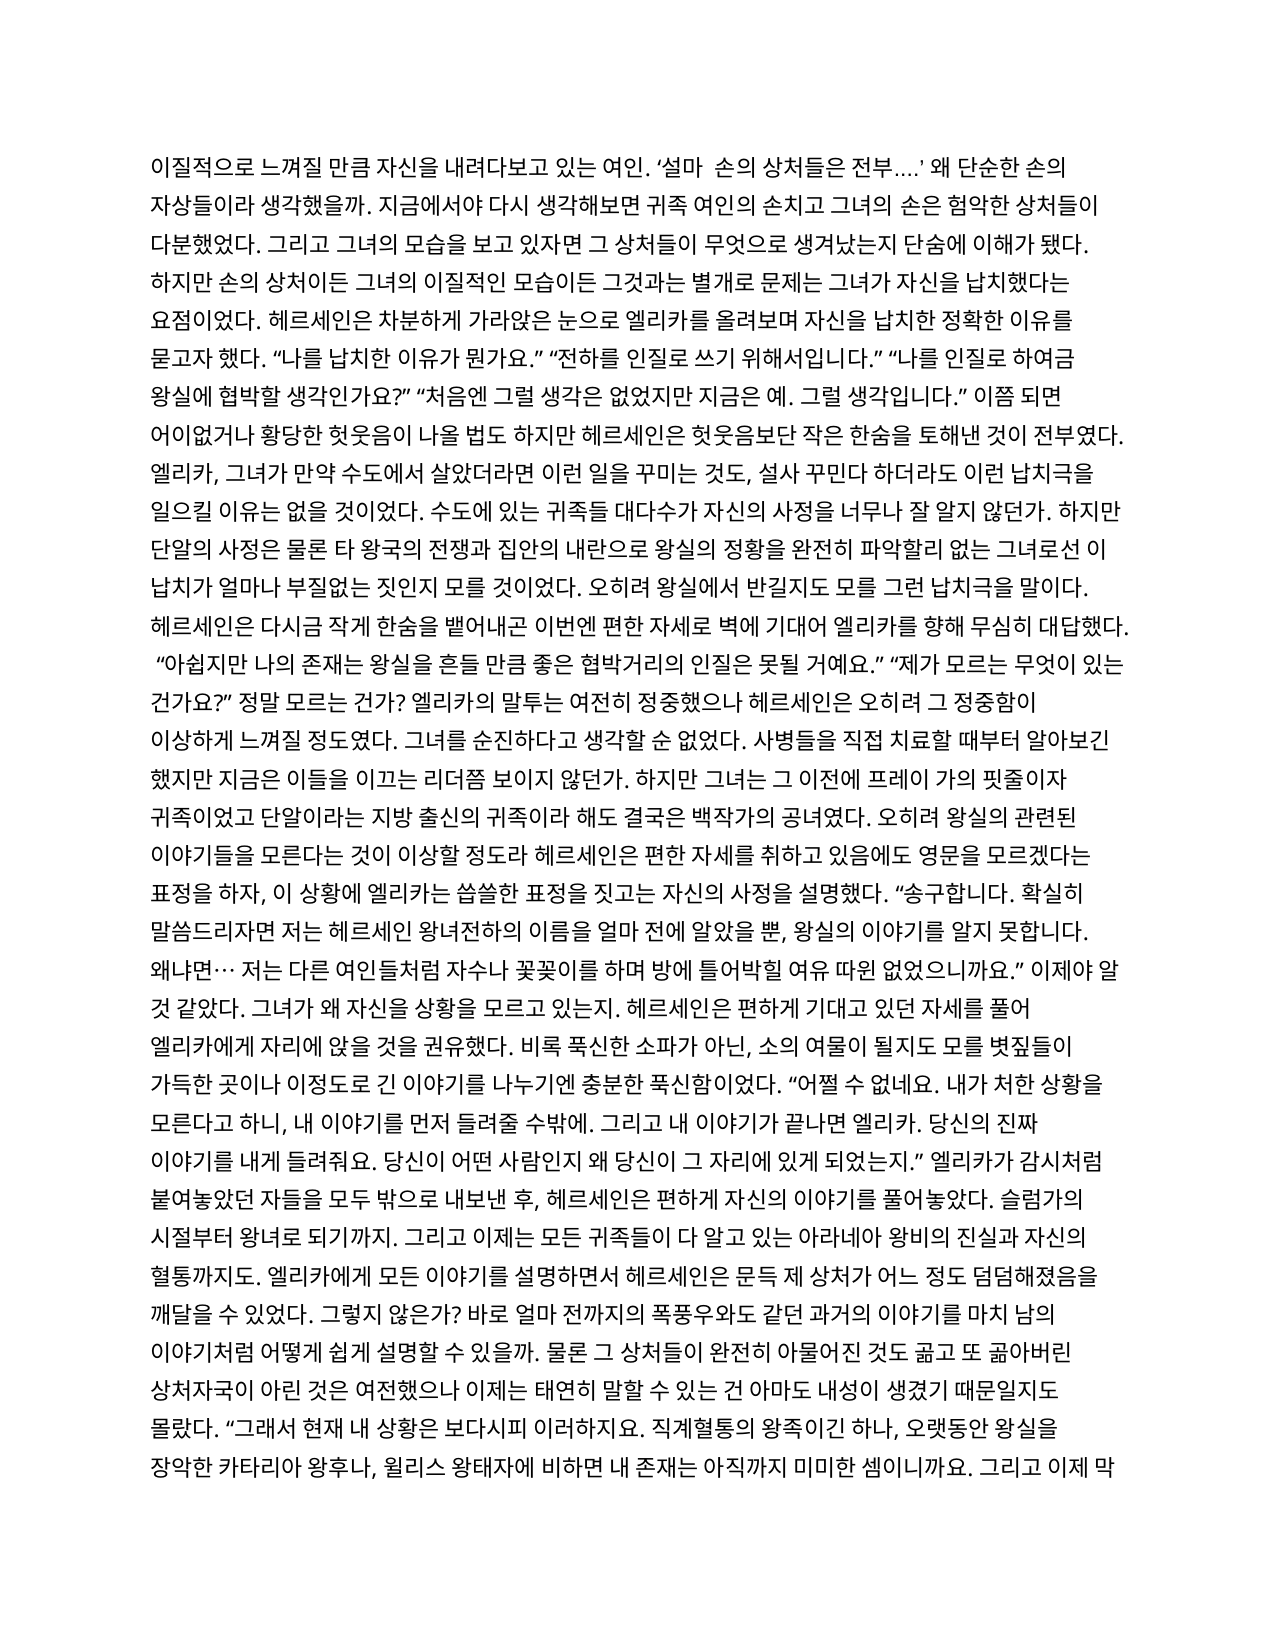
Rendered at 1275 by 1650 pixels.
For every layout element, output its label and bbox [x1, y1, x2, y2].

text [150, 150, 1125, 1483]
